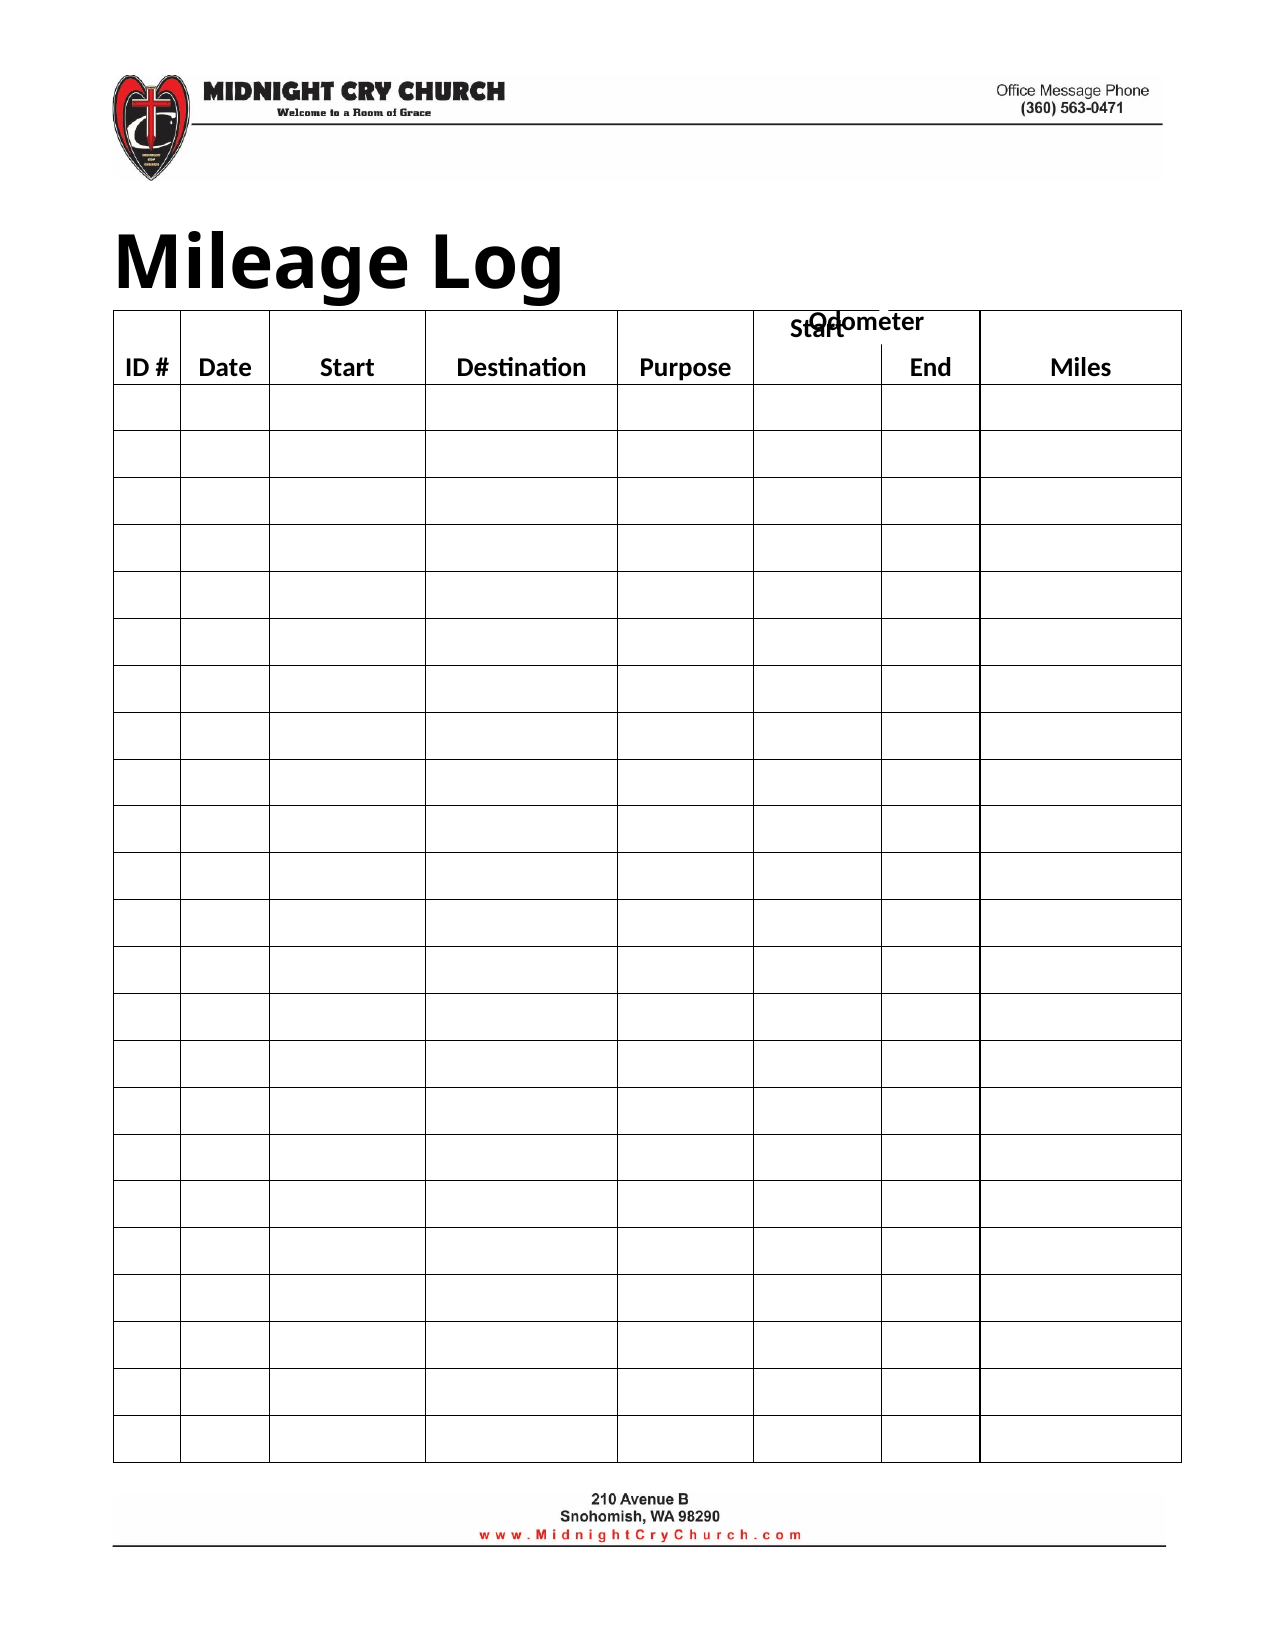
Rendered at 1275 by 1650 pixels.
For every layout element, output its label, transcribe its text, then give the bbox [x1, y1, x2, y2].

table_cell [181, 760, 269, 805]
table_cell [754, 1041, 881, 1087]
table_cell [882, 1135, 979, 1180]
table_cell [114, 1041, 180, 1087]
table_header Miles [981, 311, 1181, 383]
table_cell [882, 900, 979, 946]
table_cell [114, 1416, 180, 1462]
table_cell [981, 1369, 1181, 1415]
table_cell [618, 994, 753, 1040]
table_cell [181, 1228, 269, 1274]
table_cell [754, 1369, 881, 1415]
table_cell [882, 478, 979, 524]
table_cell [618, 525, 753, 571]
table_cell [181, 806, 269, 852]
table_cell [754, 760, 881, 805]
table_cell [754, 1135, 881, 1180]
table_header Destination [426, 311, 617, 383]
table_cell [426, 1416, 617, 1462]
table_cell [882, 619, 979, 665]
table_header Purpose [618, 311, 753, 383]
table_cell [981, 1228, 1181, 1274]
table_cell [981, 760, 1181, 805]
table_cell [618, 431, 753, 477]
table_cell [181, 1041, 269, 1087]
table_cell [426, 385, 617, 430]
picture [112, 75, 1163, 181]
table_cell [618, 1228, 753, 1274]
table_cell [114, 994, 180, 1040]
table_cell [114, 1135, 180, 1180]
table_cell [181, 1135, 269, 1180]
table_cell [882, 853, 979, 899]
table_cell [981, 853, 1181, 899]
table_cell [270, 1088, 425, 1133]
table_cell [426, 619, 617, 665]
table_cell [754, 385, 881, 430]
table_cell [270, 806, 425, 852]
table_cell [426, 431, 617, 477]
table_cell [754, 1181, 881, 1227]
table_cell [114, 1369, 180, 1415]
table_cell [754, 666, 881, 712]
table_cell [882, 1275, 979, 1321]
table_cell [981, 572, 1181, 618]
table_cell [181, 478, 269, 524]
table_cell [114, 385, 180, 430]
table_cell [754, 525, 881, 571]
table_cell [882, 1322, 979, 1368]
picture [112, 1493, 1167, 1547]
table_cell [181, 1416, 269, 1462]
table_cell [981, 713, 1181, 758]
table_cell [114, 572, 180, 618]
table_cell [882, 806, 979, 852]
table_cell [754, 619, 881, 665]
table_cell [181, 1088, 269, 1133]
table_cell [181, 1275, 269, 1321]
table_cell [270, 478, 425, 524]
table_cell [426, 1322, 617, 1368]
table_cell [426, 1369, 617, 1415]
table_cell [981, 1416, 1181, 1462]
table_cell [618, 853, 753, 899]
table_cell [114, 1322, 180, 1368]
table_cell [426, 1088, 617, 1133]
table_header Date [181, 311, 269, 383]
table_cell [882, 666, 979, 712]
table_cell [114, 478, 180, 524]
text Mileage Log [112, 208, 1162, 310]
table_cell [618, 900, 753, 946]
table_cell [618, 1181, 753, 1227]
table_cell [618, 1416, 753, 1462]
table_cell [754, 1322, 881, 1368]
table_cell [270, 385, 425, 430]
table_cell [882, 525, 979, 571]
table_cell [754, 431, 881, 477]
table_cell [270, 619, 425, 665]
table_cell [181, 1181, 269, 1227]
table_cell [181, 900, 269, 946]
table_cell [882, 1088, 979, 1133]
table_cell [981, 994, 1181, 1040]
table_header Start [270, 311, 425, 383]
table_cell [114, 666, 180, 712]
table_cell [981, 947, 1181, 993]
table_cell [426, 900, 617, 946]
table_cell [270, 572, 425, 618]
table_cell [270, 853, 425, 899]
table_cell [618, 1275, 753, 1321]
table_cell [270, 431, 425, 477]
table_cell [882, 713, 979, 758]
table_cell [426, 1041, 617, 1087]
table_cell [114, 760, 180, 805]
table_cell [114, 431, 180, 477]
table_cell [426, 666, 617, 712]
table_cell [754, 994, 881, 1040]
table_cell [181, 1369, 269, 1415]
table_cell [618, 385, 753, 430]
table_cell [426, 525, 617, 571]
table_cell [181, 947, 269, 993]
table_cell [114, 1181, 180, 1227]
table_cell [882, 1416, 979, 1462]
table_cell [618, 666, 753, 712]
table_cell [270, 1322, 425, 1368]
table_cell [181, 853, 269, 899]
table_cell [181, 525, 269, 571]
table_cell [754, 1416, 881, 1462]
table_cell [270, 947, 425, 993]
table_cell [981, 1322, 1181, 1368]
table_cell [618, 1369, 753, 1415]
table_cell [882, 1181, 979, 1227]
table_cell [114, 1228, 180, 1274]
table_cell [270, 1135, 425, 1180]
table_cell [882, 572, 979, 618]
table_cell [981, 478, 1181, 524]
table_cell [114, 947, 180, 993]
table_cell [981, 1275, 1181, 1321]
table_cell [270, 713, 425, 758]
table_cell [181, 713, 269, 758]
table_cell [618, 572, 753, 618]
table_cell [981, 1135, 1181, 1180]
table_cell [882, 1041, 979, 1087]
table_cell [981, 806, 1181, 852]
table_cell [270, 1181, 425, 1227]
table_cell [754, 713, 881, 758]
table_cell [426, 1228, 617, 1274]
table_cell [981, 525, 1181, 571]
table_cell [114, 853, 180, 899]
table_cell [181, 994, 269, 1040]
table_cell [754, 572, 881, 618]
table_cell [426, 713, 617, 758]
table_cell [114, 900, 180, 946]
table_cell [426, 994, 617, 1040]
table_cell [426, 478, 617, 524]
table_cell [114, 713, 180, 758]
table_cell [181, 431, 269, 477]
table_cell [426, 1275, 617, 1321]
table_cell [426, 947, 617, 993]
table_cell [270, 1369, 425, 1415]
table_cell [270, 760, 425, 805]
table_cell [981, 431, 1181, 477]
table_cell [114, 1275, 180, 1321]
table_cell [754, 853, 881, 899]
table_cell [114, 806, 180, 852]
table_header End [882, 311, 979, 383]
table_cell [882, 947, 979, 993]
table_cell [981, 1181, 1181, 1227]
table_cell [618, 1041, 753, 1087]
table_cell [270, 1416, 425, 1462]
table_cell [882, 431, 979, 477]
table_cell [754, 947, 881, 993]
table_cell [270, 666, 425, 712]
table_cell [114, 1088, 180, 1133]
table_cell [618, 1135, 753, 1180]
table_cell [270, 525, 425, 571]
table_cell [181, 619, 269, 665]
table_cell [618, 1088, 753, 1133]
table_cell [754, 1228, 881, 1274]
table_cell [981, 666, 1181, 712]
table_cell [618, 806, 753, 852]
table_cell [270, 994, 425, 1040]
table_cell [114, 525, 180, 571]
table_cell [181, 666, 269, 712]
table_cell [754, 1275, 881, 1321]
table_header Start [754, 311, 881, 383]
table_cell [882, 1369, 979, 1415]
table_cell [981, 1041, 1181, 1087]
table_cell [981, 900, 1181, 946]
table_cell [882, 994, 979, 1040]
table_cell [114, 619, 180, 665]
table_cell [618, 619, 753, 665]
table_cell [426, 853, 617, 899]
table_cell [754, 900, 881, 946]
table_cell [426, 572, 617, 618]
table_cell [618, 713, 753, 758]
table_cell [754, 1088, 881, 1133]
table_cell [270, 1041, 425, 1087]
table_cell [618, 1322, 753, 1368]
table_cell [981, 1088, 1181, 1133]
table_cell [426, 760, 617, 805]
table_cell [426, 806, 617, 852]
table_cell [882, 1228, 979, 1274]
table_cell [270, 1228, 425, 1274]
table_cell [270, 900, 425, 946]
table_cell [181, 385, 269, 430]
table_cell [754, 806, 881, 852]
table_cell [618, 760, 753, 805]
table_cell [181, 572, 269, 618]
table_cell [426, 1135, 617, 1180]
table_cell [981, 385, 1181, 430]
table_cell [270, 1275, 425, 1321]
table_cell [882, 385, 979, 430]
table_cell [882, 760, 979, 805]
table_cell [181, 1322, 269, 1368]
table_cell [754, 478, 881, 524]
table_cell [981, 619, 1181, 665]
table_cell [618, 947, 753, 993]
table_cell [618, 478, 753, 524]
table_cell [426, 1181, 617, 1227]
table_header ID # [114, 311, 180, 383]
